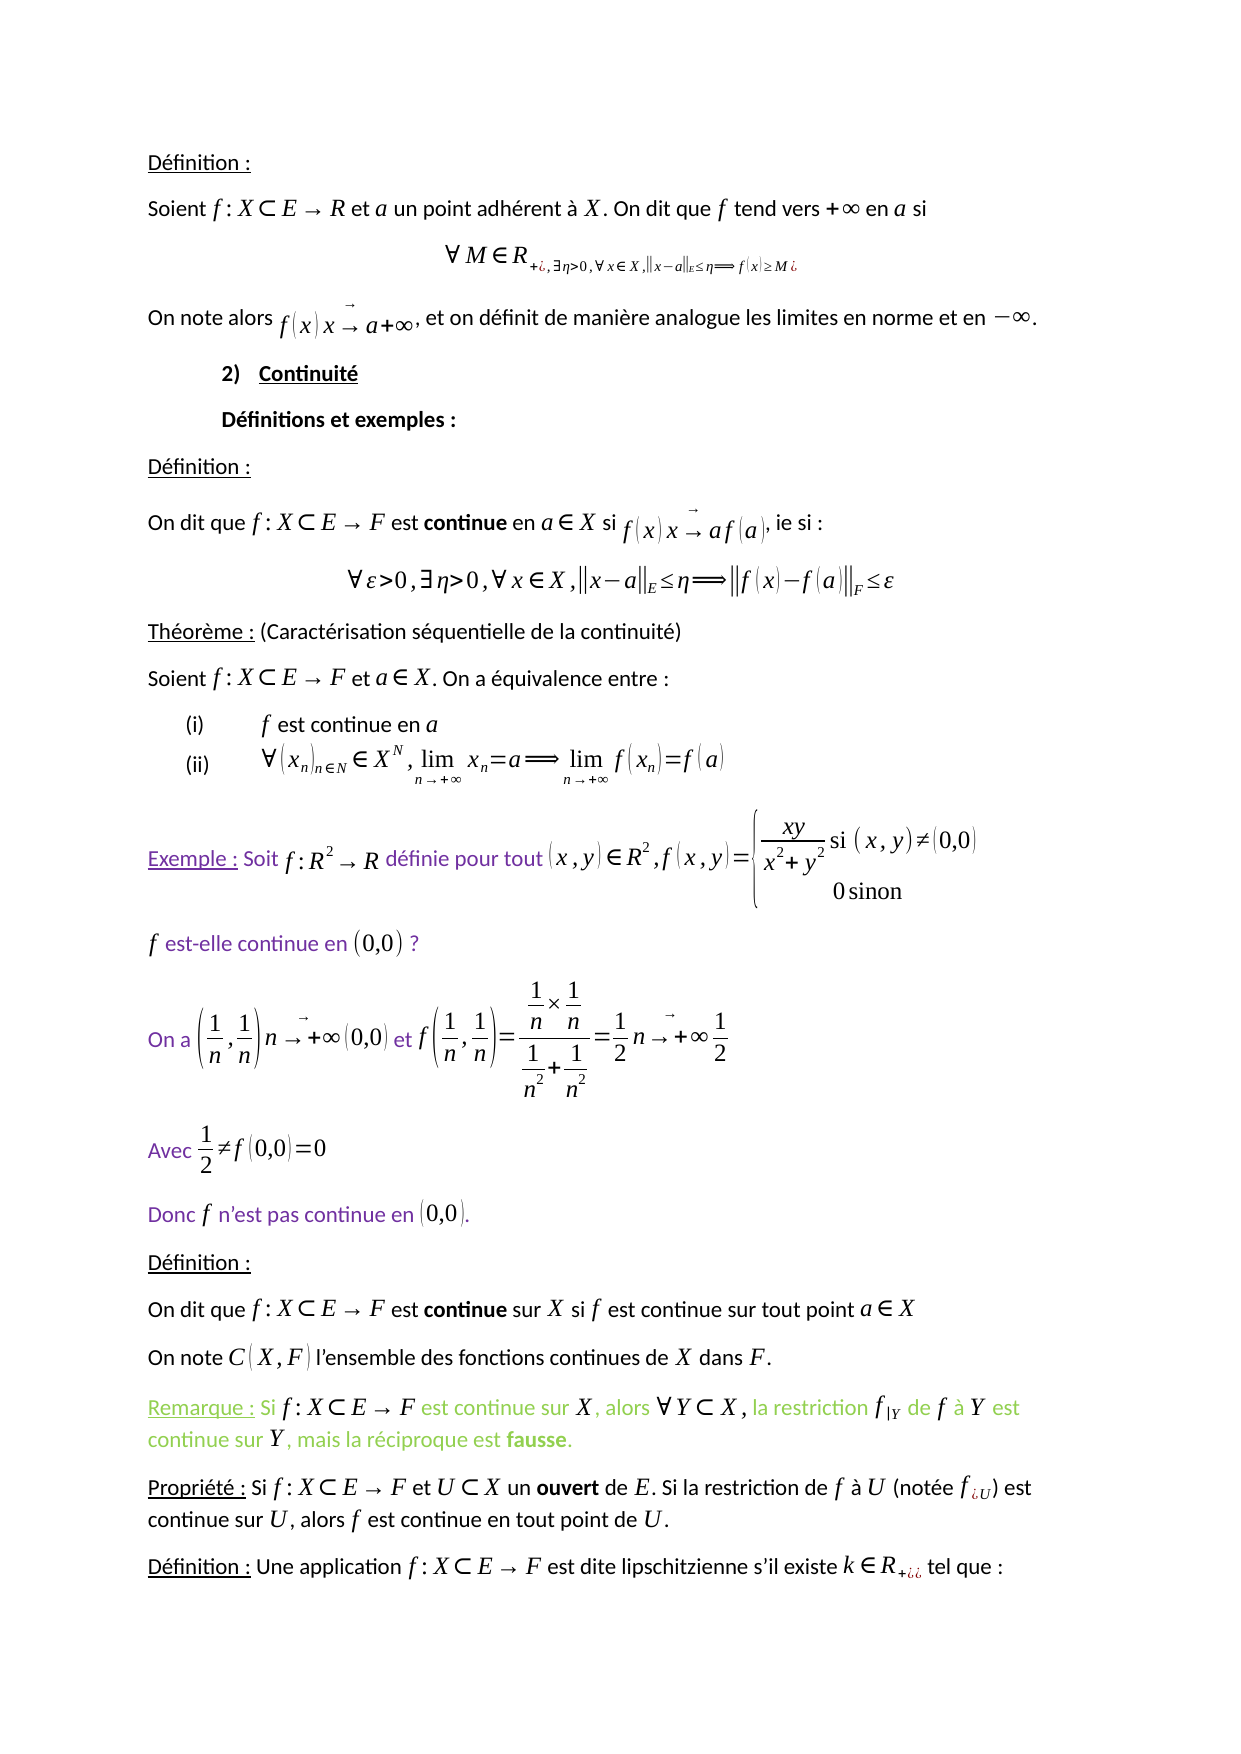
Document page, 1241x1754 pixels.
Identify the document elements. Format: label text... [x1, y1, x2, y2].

text On a et [148, 977, 1093, 1102]
text Théorème : (Caractérisation séquentielle de la continuité) [148, 617, 1093, 645]
text On dit que est continue en si , ie si : [148, 499, 1093, 545]
text Remarque : Si est continue sur , alors la restriction de à est continue sur , mais la réciproque est fausse. [148, 1391, 1093, 1453]
text On note alors , et on définit de manière analogue les limites en norme et en . [148, 294, 1093, 340]
list Continuité [221, 359, 1093, 387]
text Soient et . On a équivalence entre : [148, 664, 1093, 692]
text Soient et un point adhérent à . On dit que tend vers en si [148, 194, 1093, 222]
text Exemple : Soit définie pour tout [148, 807, 1093, 909]
text Propriété : Si et un ouvert de . Si la restriction de à (notée ) est continue sur , alors est continue en tout point de . [148, 1472, 1093, 1533]
text Avec [148, 1121, 1093, 1180]
text Définition : [148, 452, 1093, 480]
text Donc n’est pas continue en . [148, 1198, 1093, 1229]
text Définition : Une application est dite lipschitzienne s’il existe tel que : [148, 1552, 1093, 1580]
list est continue en [185, 711, 1093, 739]
text On dit que est continue sur si est continue sur tout point [148, 1295, 1093, 1323]
text Définition : [148, 1248, 1093, 1276]
text est-elle continue en ? [148, 928, 1093, 958]
text Définitions et exemples : [148, 406, 1093, 433]
text Définition : [148, 148, 1093, 176]
text On note l’ensemble des fonctions continues de dans . [148, 1342, 1093, 1372]
